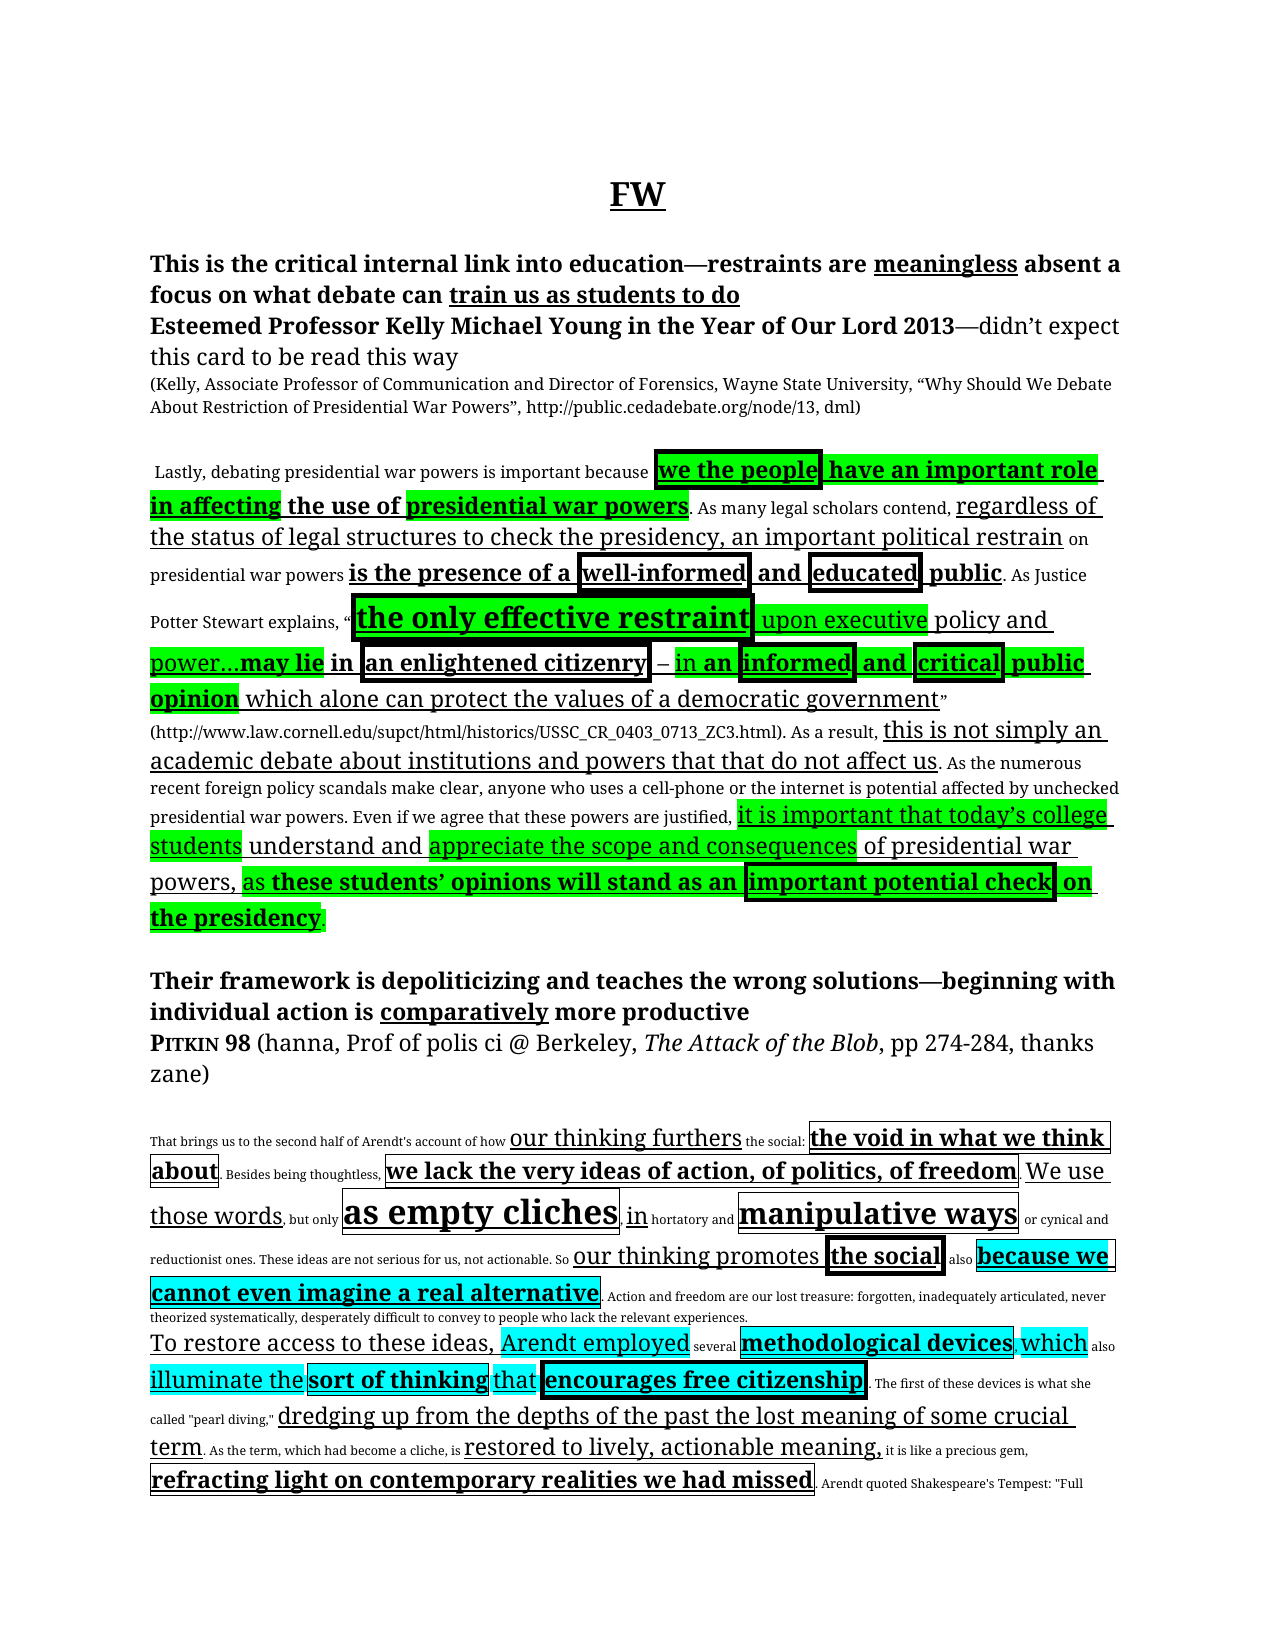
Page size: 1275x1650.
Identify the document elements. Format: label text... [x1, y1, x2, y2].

subtitle This is the critical internal link into education—restraints are meaningless absent a focus on what debate can train us as students to do [150, 247, 1125, 310]
text Lastly, debating presidential war powers is important because we the people have an important role in affecting the use of presidential war powers. As many legal scholars contend, regardless of the status of legal structures to check the presidency, an important political restrain on presidential war powers is the presence of a well-informed and educated public. As Justice Potter Stewart explains, “the only effective restraint upon executive policy and power…may lie in an enlightened citizenry – in an informed and critical public opinion which alone can protect the values of a democratic government” (http://www.law.cornell.edu/supct/html/historics/USSC_CR_0403_0713_ZC3.html). As a result, this is not simply an academic debate about institutions and powers that that do not affect us. As the numerous recent foreign policy scandals make clear, anyone who uses a cell-phone or the internet is potential affected by unchecked presidential war powers. Even if we agree that these powers are justified, it is important that today’s college students understand and appreciate the scope and consequences of presidential war powers, as these students’ opinions will stand as an important potential check on the presidency. [150, 449, 1125, 933]
text Pitkin 98 (hanna, Prof of polis ci @ Berkeley, The Attack of the Blob, pp 274-284, thanks zane) [150, 1027, 1125, 1090]
subtitle Their framework is depoliticizing and teaches the wrong solutions—beginning with individual action is comparatively more productive [150, 965, 1125, 1027]
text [150, 1326, 1125, 1496]
text Esteemed Professor Kelly Michael Young in the Year of Our Lord 2013—didn’t expect this card to be read this way [150, 310, 1125, 372]
text That brings us to the second half of Arendt's account of how our thinking furthers the social: the void in what we think about. Besides being thoughtless, we lack the very ideas of action, of politics, of freedom. We use those words, but only as empty cliches, in hortatory and manipulative ways or cynical and reductionist ones. These ideas are not serious for us, not actionable. So our thinking promotes the social also because we cannot even imagine a real alternative. Action and freedom are our lost treasure: forgotten, inadequately articulated, never theorized systematically, desperately difficult to convey to people who lack the relevant experiences. [150, 1121, 1125, 1326]
subtitle fw [150, 171, 1125, 216]
text (Kelly, Associate Professor of Communication and Director of Forensics, Wayne State University, “Why Should We Debate About Restriction of Presidential War Powers”, http://public.cedadebate.org/node/13, dml) [150, 372, 1125, 418]
